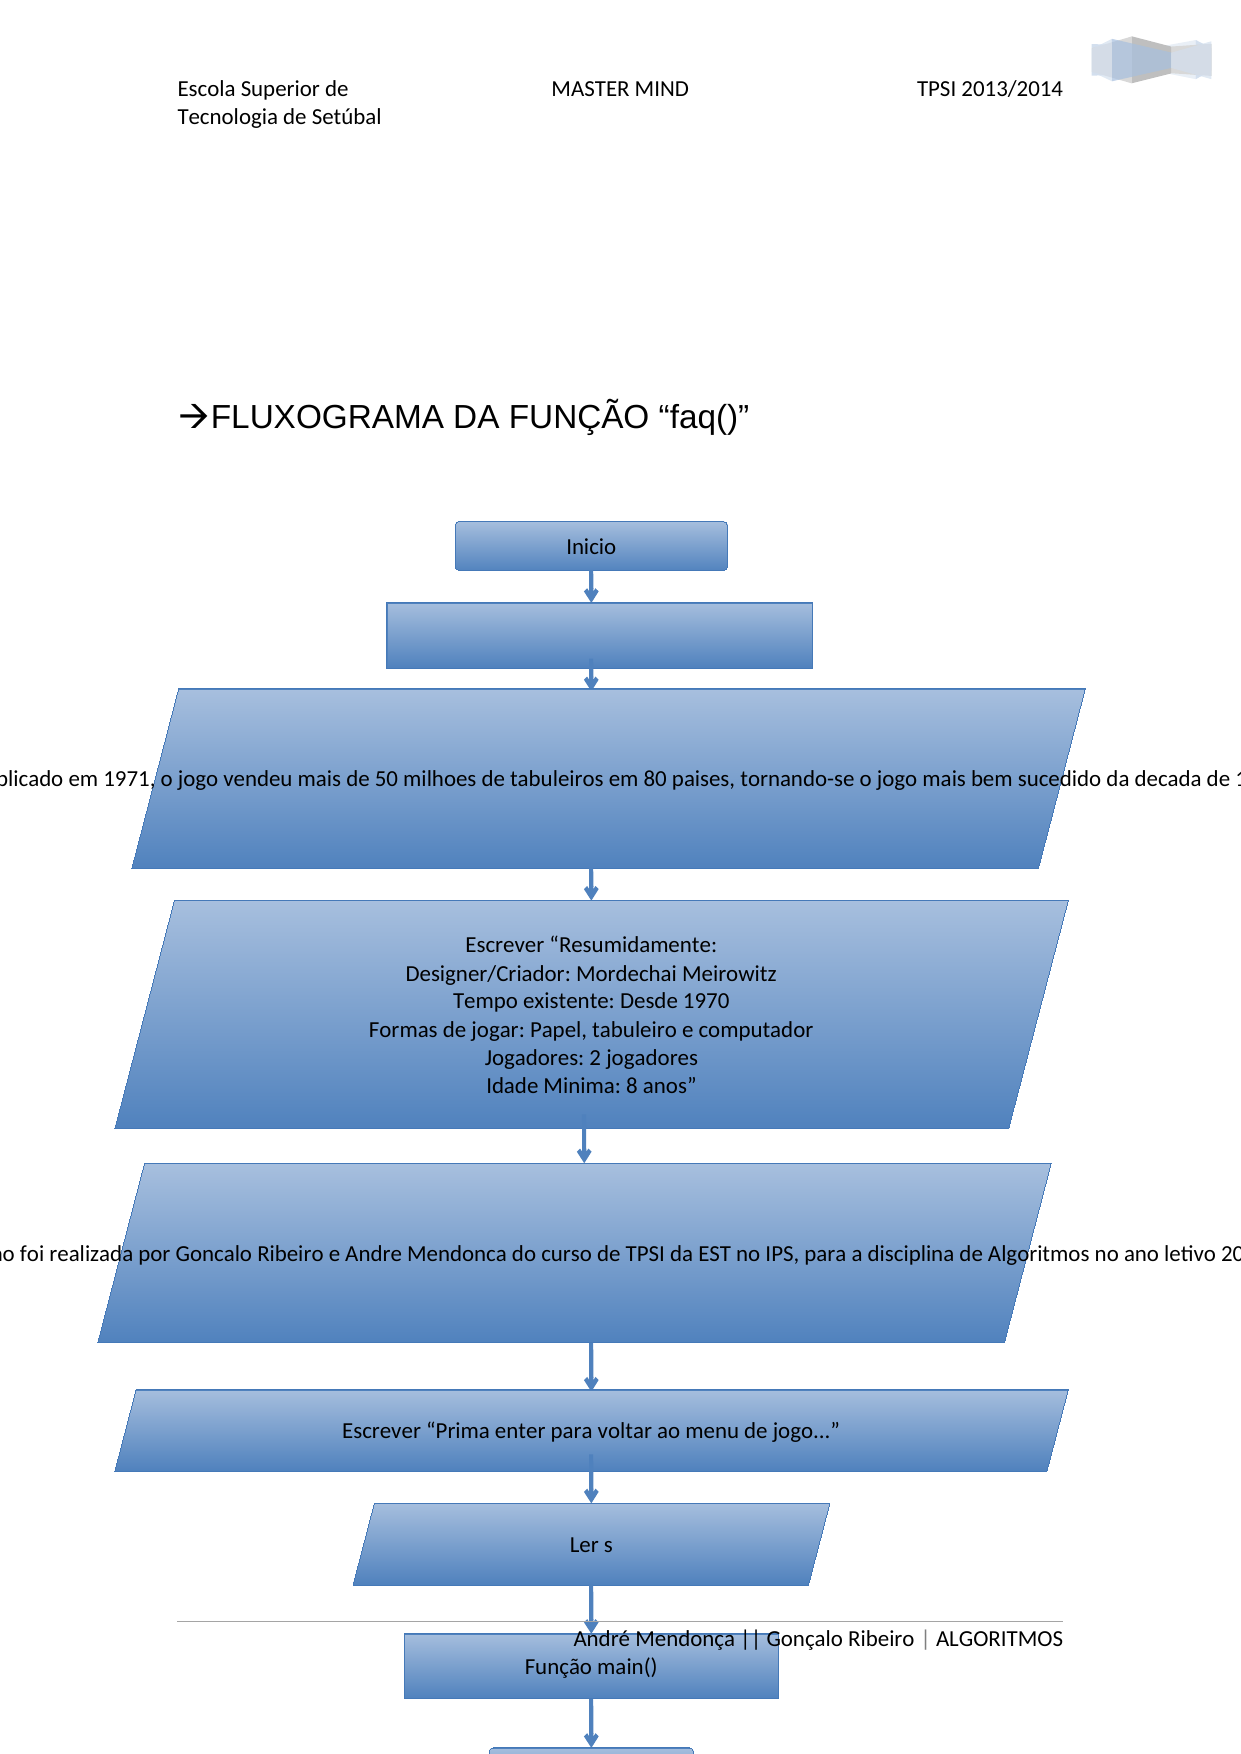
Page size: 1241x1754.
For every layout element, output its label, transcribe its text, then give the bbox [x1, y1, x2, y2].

text FLUXOGRAMA DA FUNÇÃO “faq()” [177, 397, 1063, 436]
